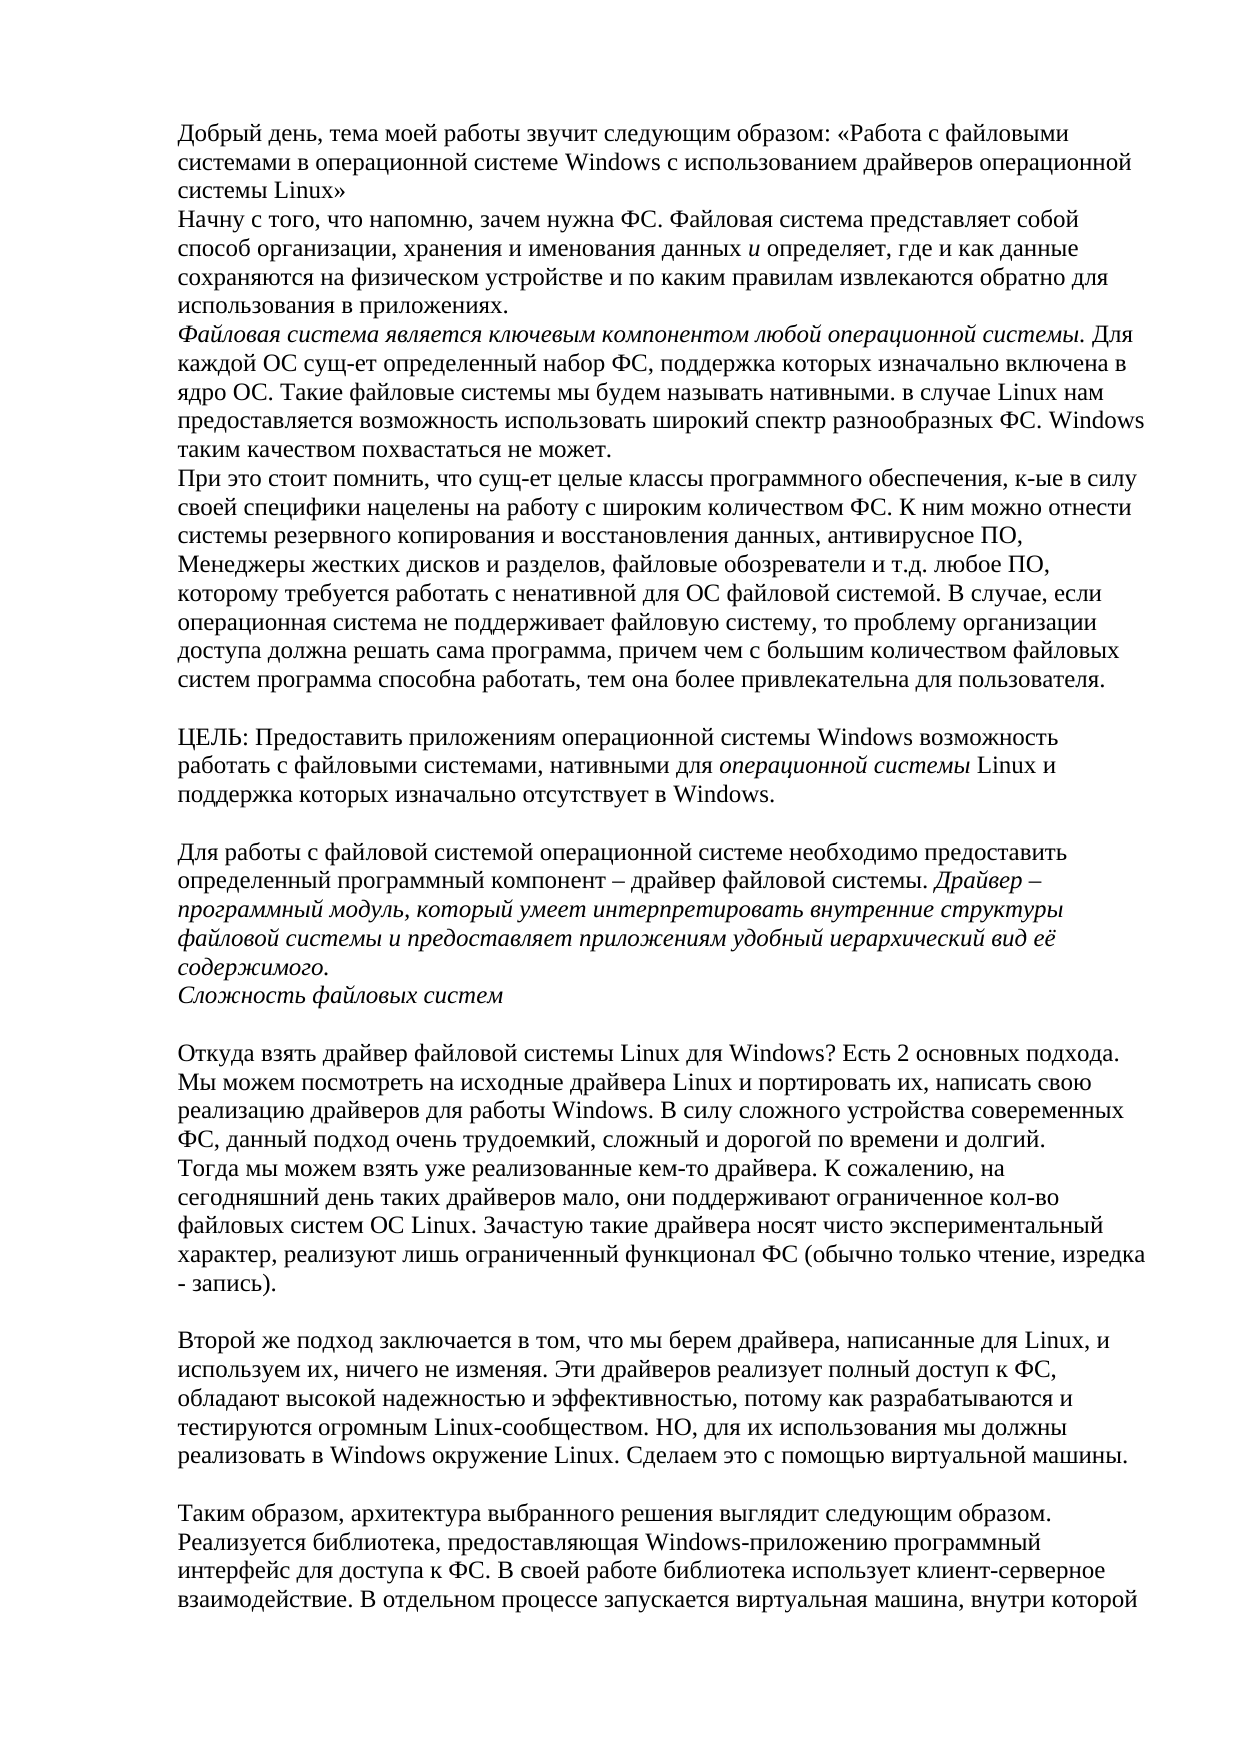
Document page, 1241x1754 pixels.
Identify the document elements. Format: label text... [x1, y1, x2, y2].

text Добрый день, тема моей работы звучит следующим образом: «Работа с файловыми системами в операционной системе Windows с использованием драйверов операционной системы Linux» [177, 118, 1152, 204]
text Откуда взять драйвер файловой системы Linux для Windows? Есть 2 основных подхода. [177, 1038, 1152, 1067]
text ЦЕЛЬ: Предоставить приложениям операционной системы Windows возможность работать с файловыми системами, нативными для операционной системы Linux и поддержка которых изначально отсутствует в Windows. [177, 722, 1152, 808]
text Второй же подход заключается в том, что мы берем драйвера, написанные для Linux, и используем их, ничего не изменяя. Эти драйверов реализует полный доступ к ФС, обладают высокой надежностью и эффективностью, потому как разрабатываются и тестируются огромным Linux-сообществом. НО, для их использования мы должны реализовать в Windows окружение Linux. Сделаем это с помощью виртуальной машины. [177, 1326, 1152, 1469]
text Файловая система является ключевым компонентом любой операционной системы. Для каждой ОС сущ-ет определенный набор ФС, поддержка которых изначально включена в ядро ОС. Такие файловые системы мы будем называть нативными. в случае Linux нам предоставляется возможность использовать широкий спектр разнообразных ФС. Windows таким качеством похвастаться не может. [177, 319, 1152, 463]
text При это стоит помнить, что сущ-ет целые классы программного обеспечения, к-ые в силу своей специфики нацелены на работу с широким количеством ФС. К ним можно отнести системы резервного копирования и восстановления данных, антивирусное ПО, Менеджеры жестких дисков и разделов, файловые обозреватели и т.д. любое ПО, которому требуется работать с ненативной для ОС файловой системой. В случае, если операционная система не поддерживает файловую систему, то проблему организации доступа должна решать сама программа, причем чем с большим количеством файловых систем программа способна работать, тем она более привлекательна для пользователя. [177, 463, 1152, 693]
text Мы можем посмотреть на исходные драйвера Linux и портировать их, написать свою реализацию драйверов для работы Windows. В силу сложного устройства совеременных ФС, данный подход очень трудоемкий, сложный и дорогой по времени и долгий. [177, 1067, 1152, 1153]
text Начну с того, что напомню, зачем нужна ФС. Файловая система представляет собой способ организации, хранения и именования данных и определяет, где и как данные сохраняются на физическом устройстве и по каким правилам извлекаются обратно для использования в приложениях. [177, 204, 1152, 319]
text Для работы с файловой системой операционной системе необходимо предоставить определенный программный компонент – драйвер файловой системы. Драйвер – программный модуль, который умеет интерпретировать внутренние структуры файловой системы и предоставляет приложениям удобный иерархический вид её содержимого. [177, 837, 1152, 981]
text Тогда мы можем взять уже реализованные кем-то драйвера. К сожалению, на сегодняшний день таких драйверов мало, они поддерживают ограниченное кол-во файловых систем ОС Linux. Зачастую такие драйвера носят чисто экспериментальный характер, реализуют лишь ограниченный функционал ФС (обычно только чтение, изредка - запись). [177, 1153, 1152, 1297]
text Сложность файловых систем [177, 981, 1152, 1009]
